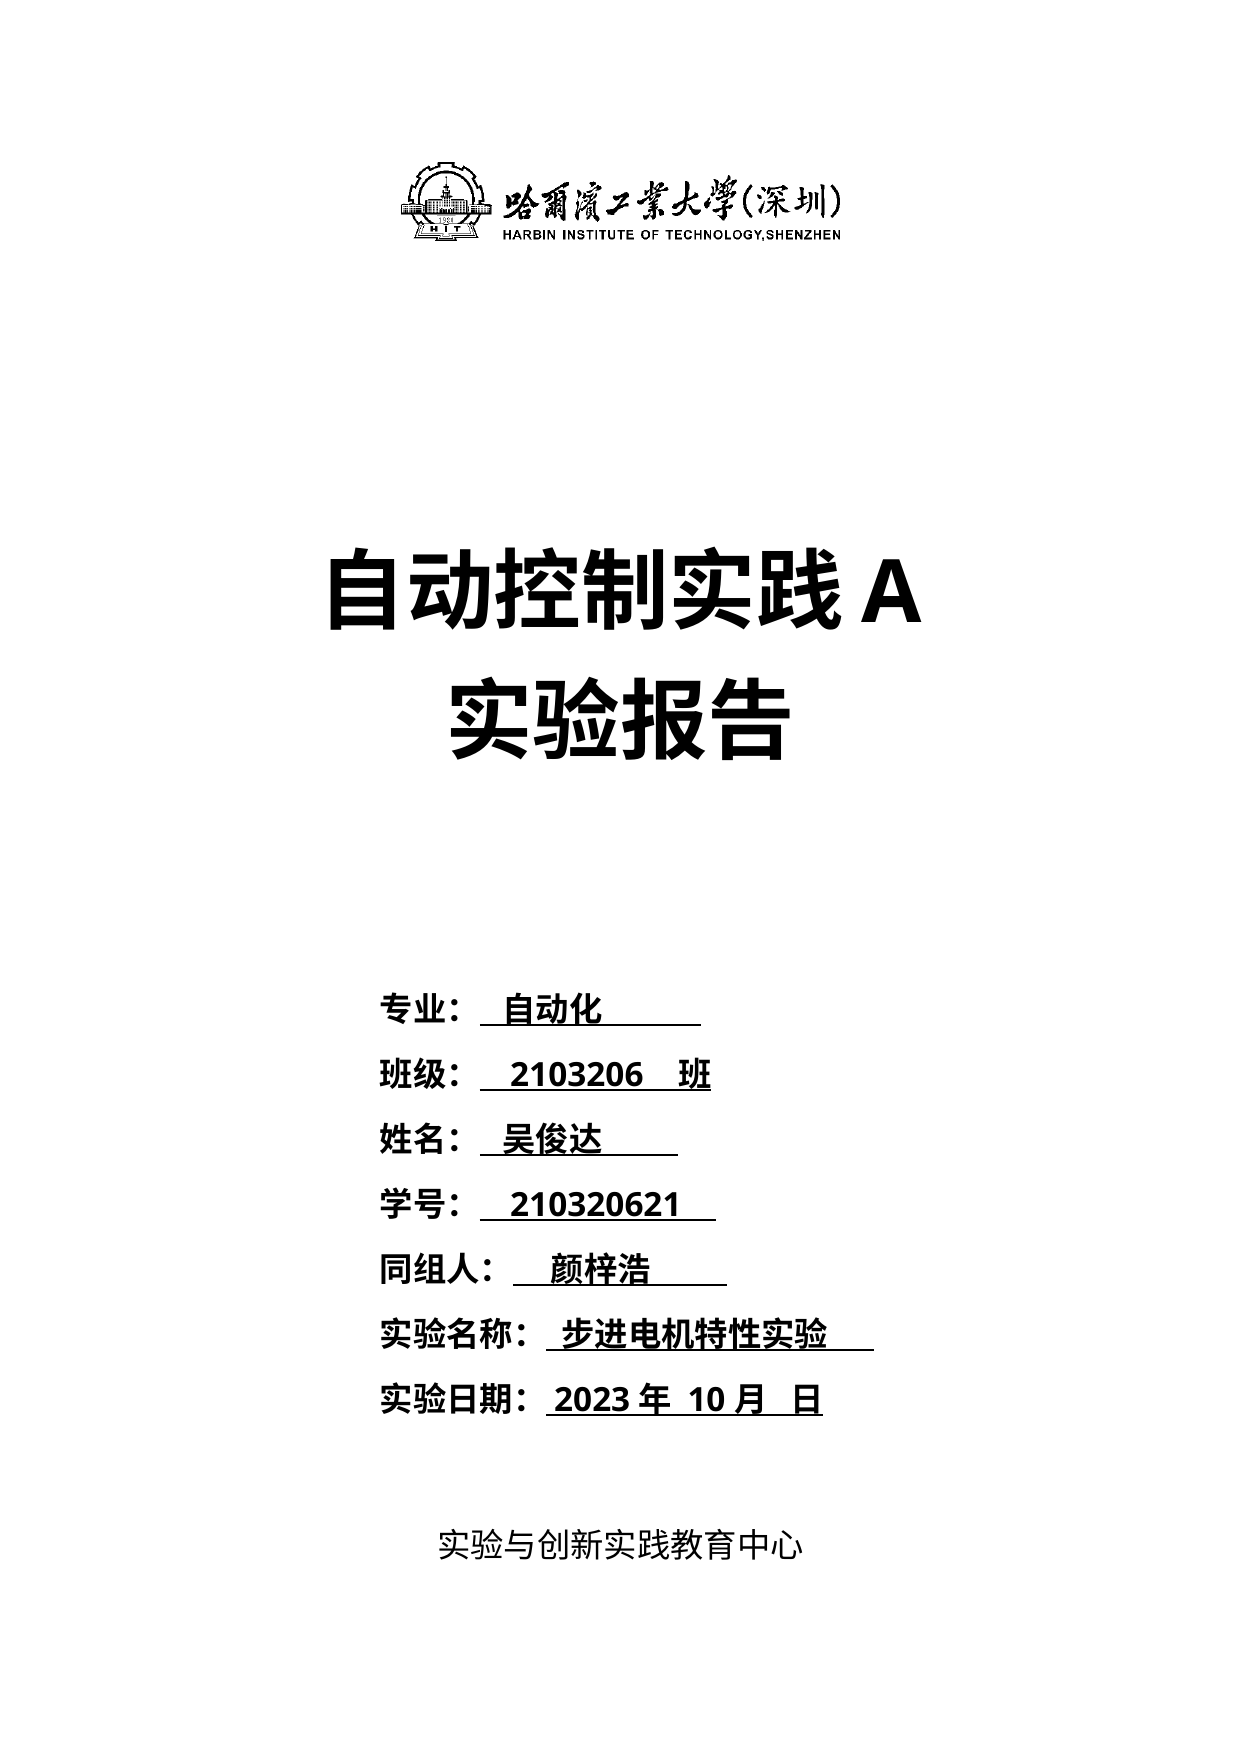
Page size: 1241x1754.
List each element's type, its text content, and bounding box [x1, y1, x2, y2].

text 实验报告 [187, 649, 1053, 779]
text 自动控制实践A [187, 519, 1053, 649]
text 实验名称： 步进电机特性实验 [187, 1299, 1053, 1364]
text 同组人： 颜梓浩 [187, 1234, 1053, 1299]
text 专业： 自动化 [187, 974, 1053, 1039]
text 班级： 2103206 班 [187, 1039, 1053, 1104]
picture [400, 162, 840, 241]
text 实验与创新实践教育中心 [187, 1511, 1053, 1576]
text 姓名： 吴俊达 [187, 1104, 1053, 1169]
text 学号： 210320621 [187, 1169, 1053, 1234]
text 实验日期： 2023 年 10 月 日 [187, 1364, 1053, 1429]
